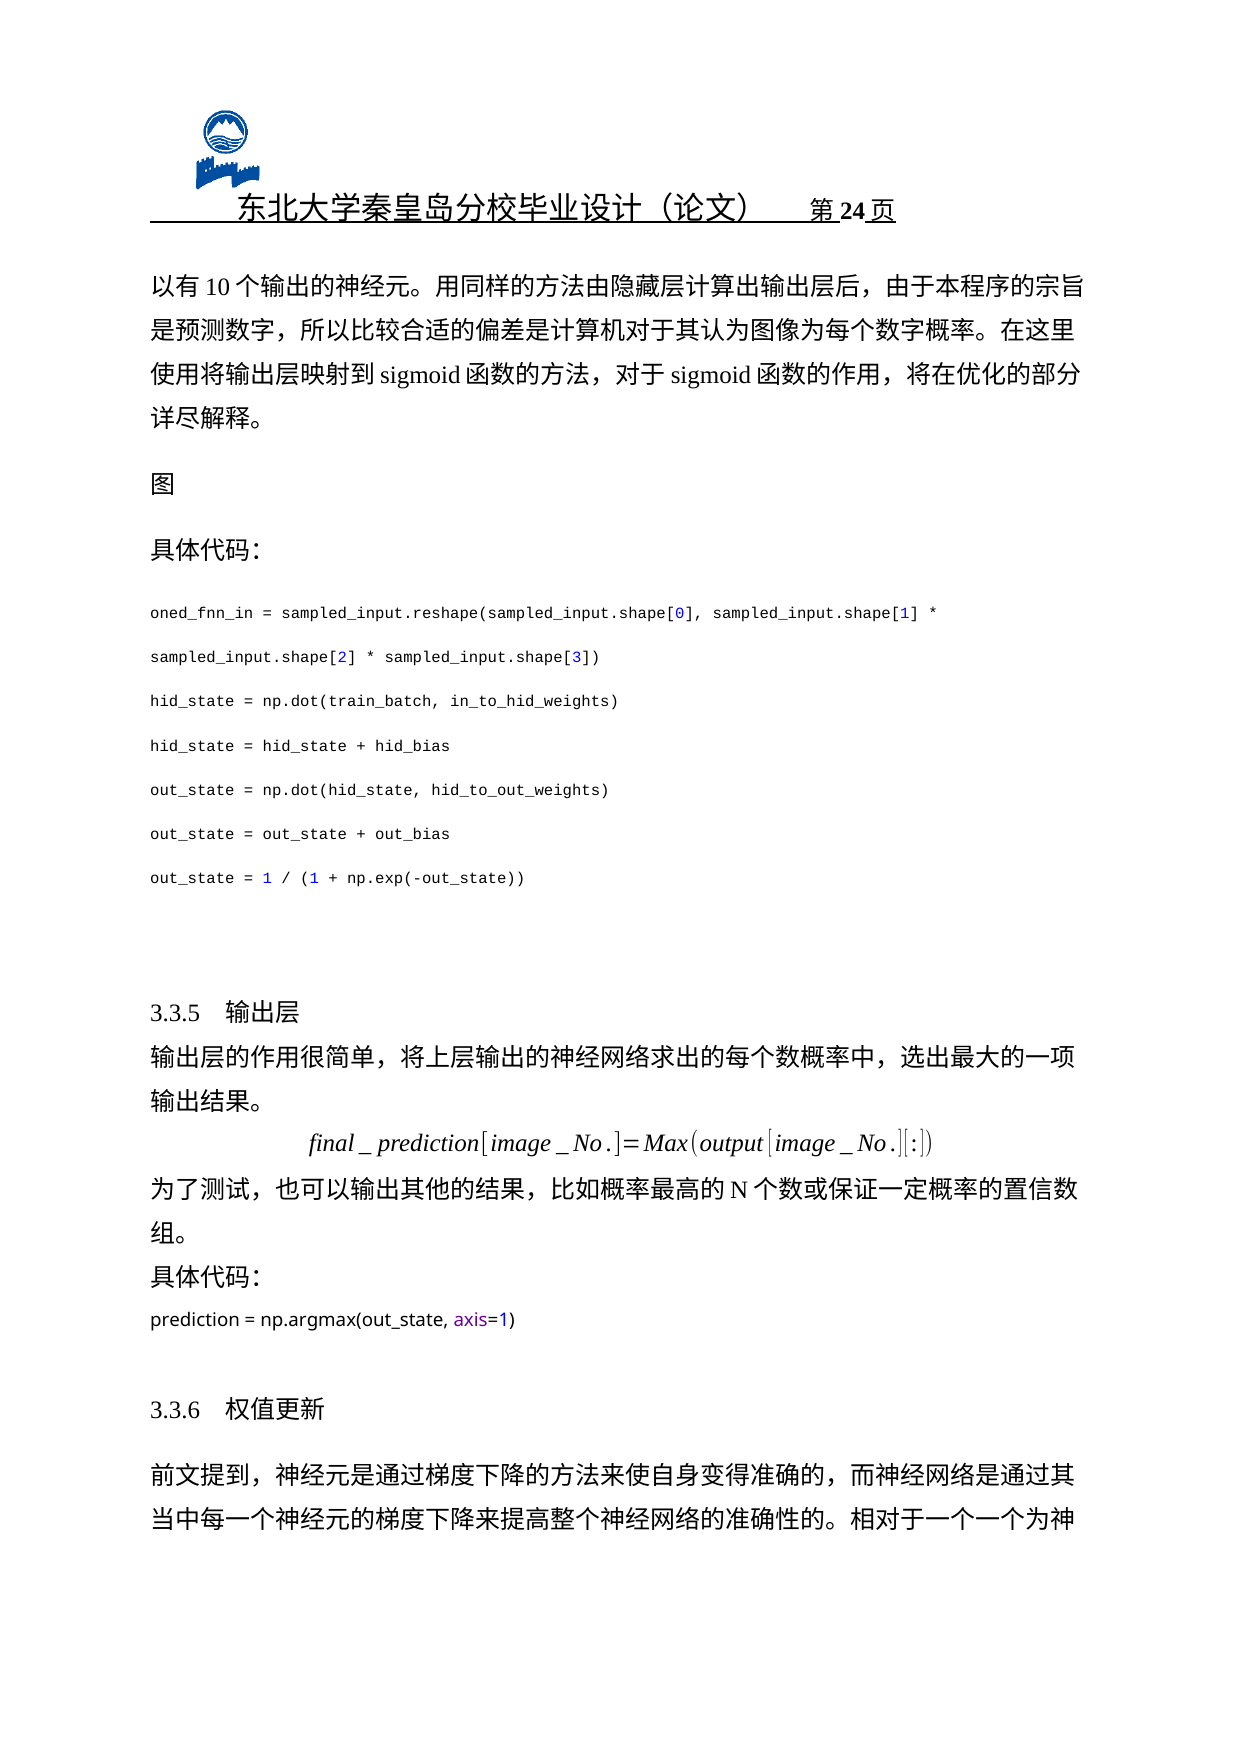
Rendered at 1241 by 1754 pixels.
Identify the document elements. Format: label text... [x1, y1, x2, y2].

text 具体代码： [150, 527, 1090, 571]
subtitle 权值更新 [150, 1386, 1090, 1430]
picture [187, 109, 264, 191]
text 输出层的作用很简单，将上层输出的神经网络求出的每个数概率中，选出最大的一项输出结果。 [150, 1033, 1090, 1121]
text oned_fnn_in = sampled_input.reshape(sampled_input.shape[0], sampled_input.shape[1] * sampled_input.shape[2] * sampled_input.shape[3]) [150, 593, 1090, 681]
text 为了测试，也可以输出其他的结果，比如概率最高的N个数或保证一定概率的置信数组。 [150, 1165, 1090, 1253]
subtitle 输出层 [150, 989, 1090, 1033]
text 图 [150, 461, 1090, 504]
text prediction = np.argmax(out_state, axis=1) [150, 1297, 1090, 1342]
text 前文提到，神经元是通过梯度下降的方法来使自身变得准确的，而神经网络是通过其当中每一个神经元的梯度下降来提高整个神经网络的准确性的。相对于一个一个为神经元求其对整个神经网络残差的偏导数，利用偏导数的链式法则（）神经网络利用反向传播的方法来按层批量更新权值。 [150, 1452, 1090, 1540]
text hid_state = np.dot(train_batch, in_to_hid_weights) hid_state = hid_state + hid_bias out_state = np.dot(hid_state, hid_to_out_weights) out_state = out_state + out_bias out_state = 1 / (1 + np.exp(-out_state)) [150, 681, 1090, 901]
text 具体代码： [150, 1253, 1090, 1297]
